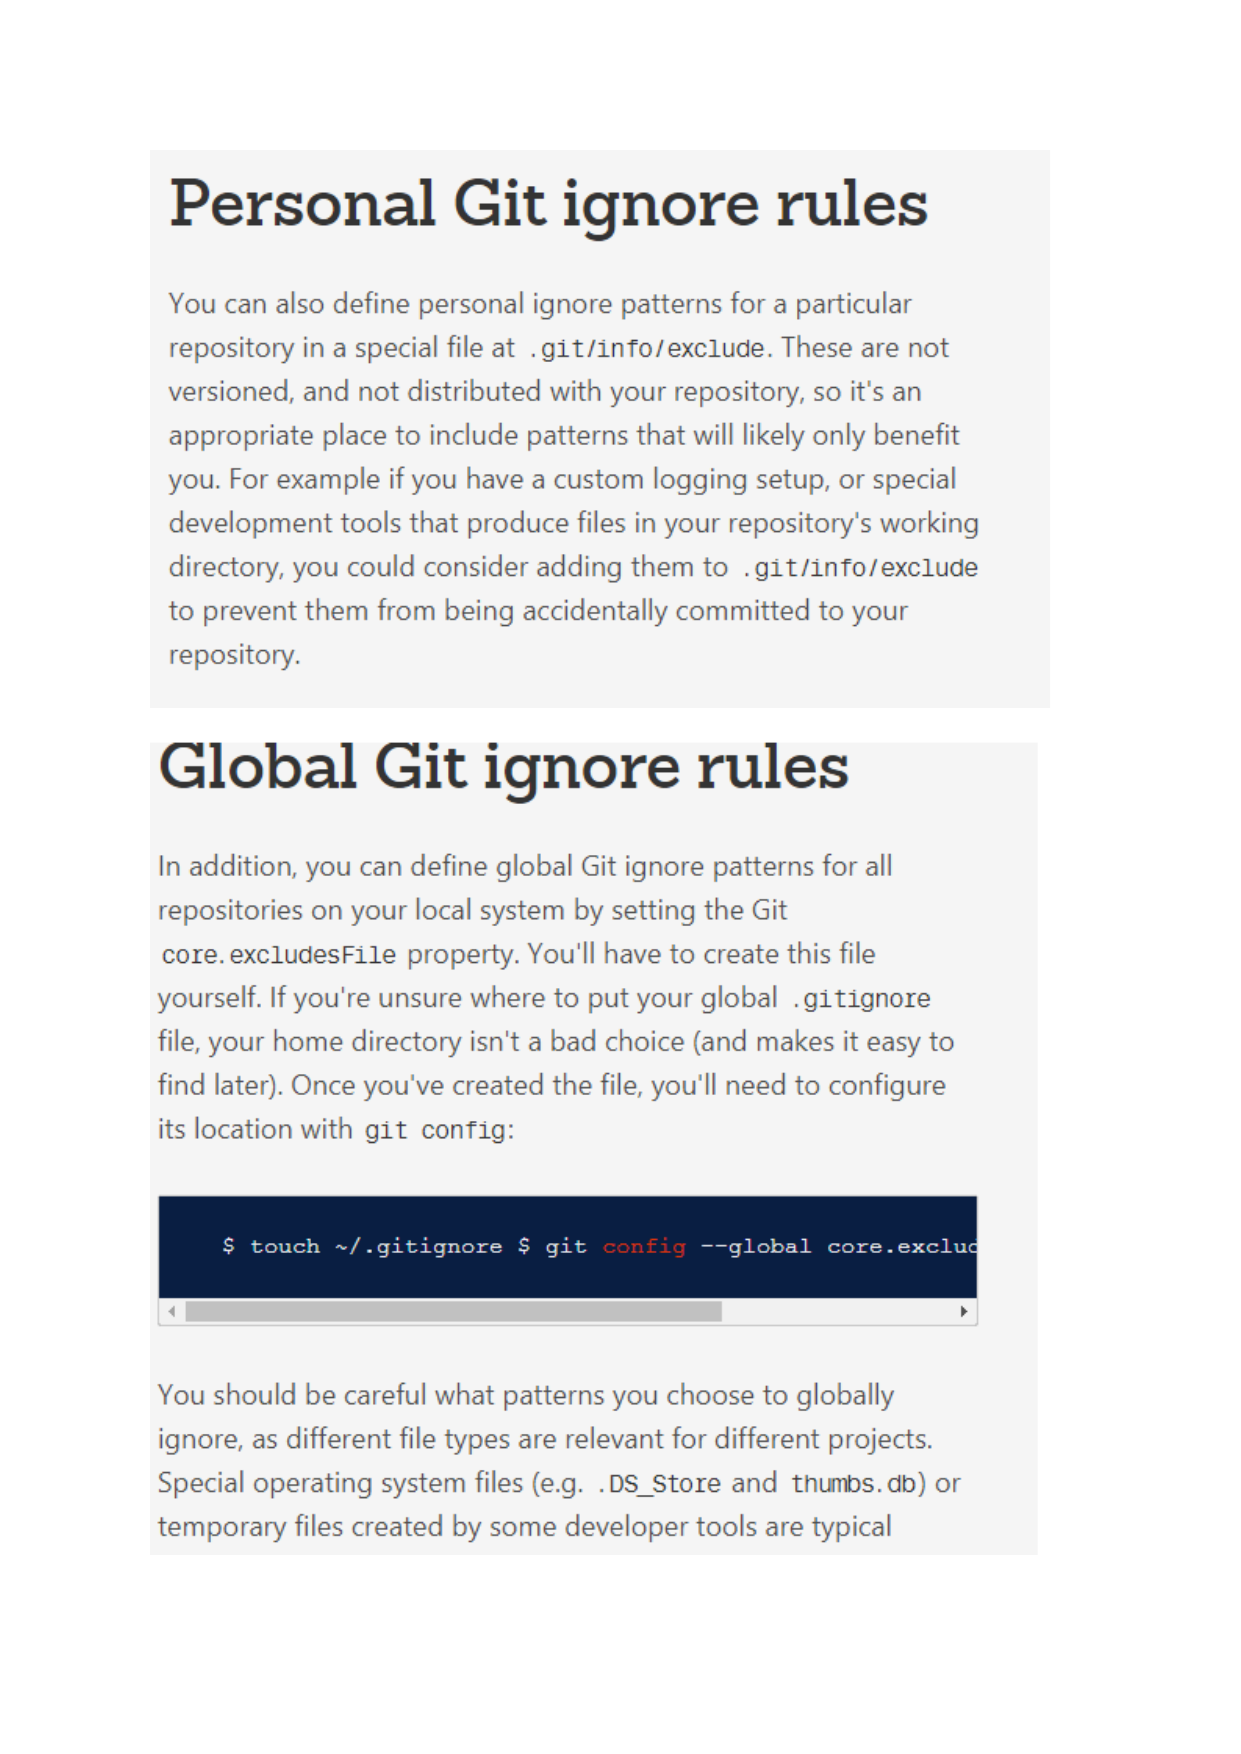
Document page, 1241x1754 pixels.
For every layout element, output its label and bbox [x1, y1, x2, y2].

picture [150, 150, 1050, 708]
picture [150, 732, 1038, 1555]
